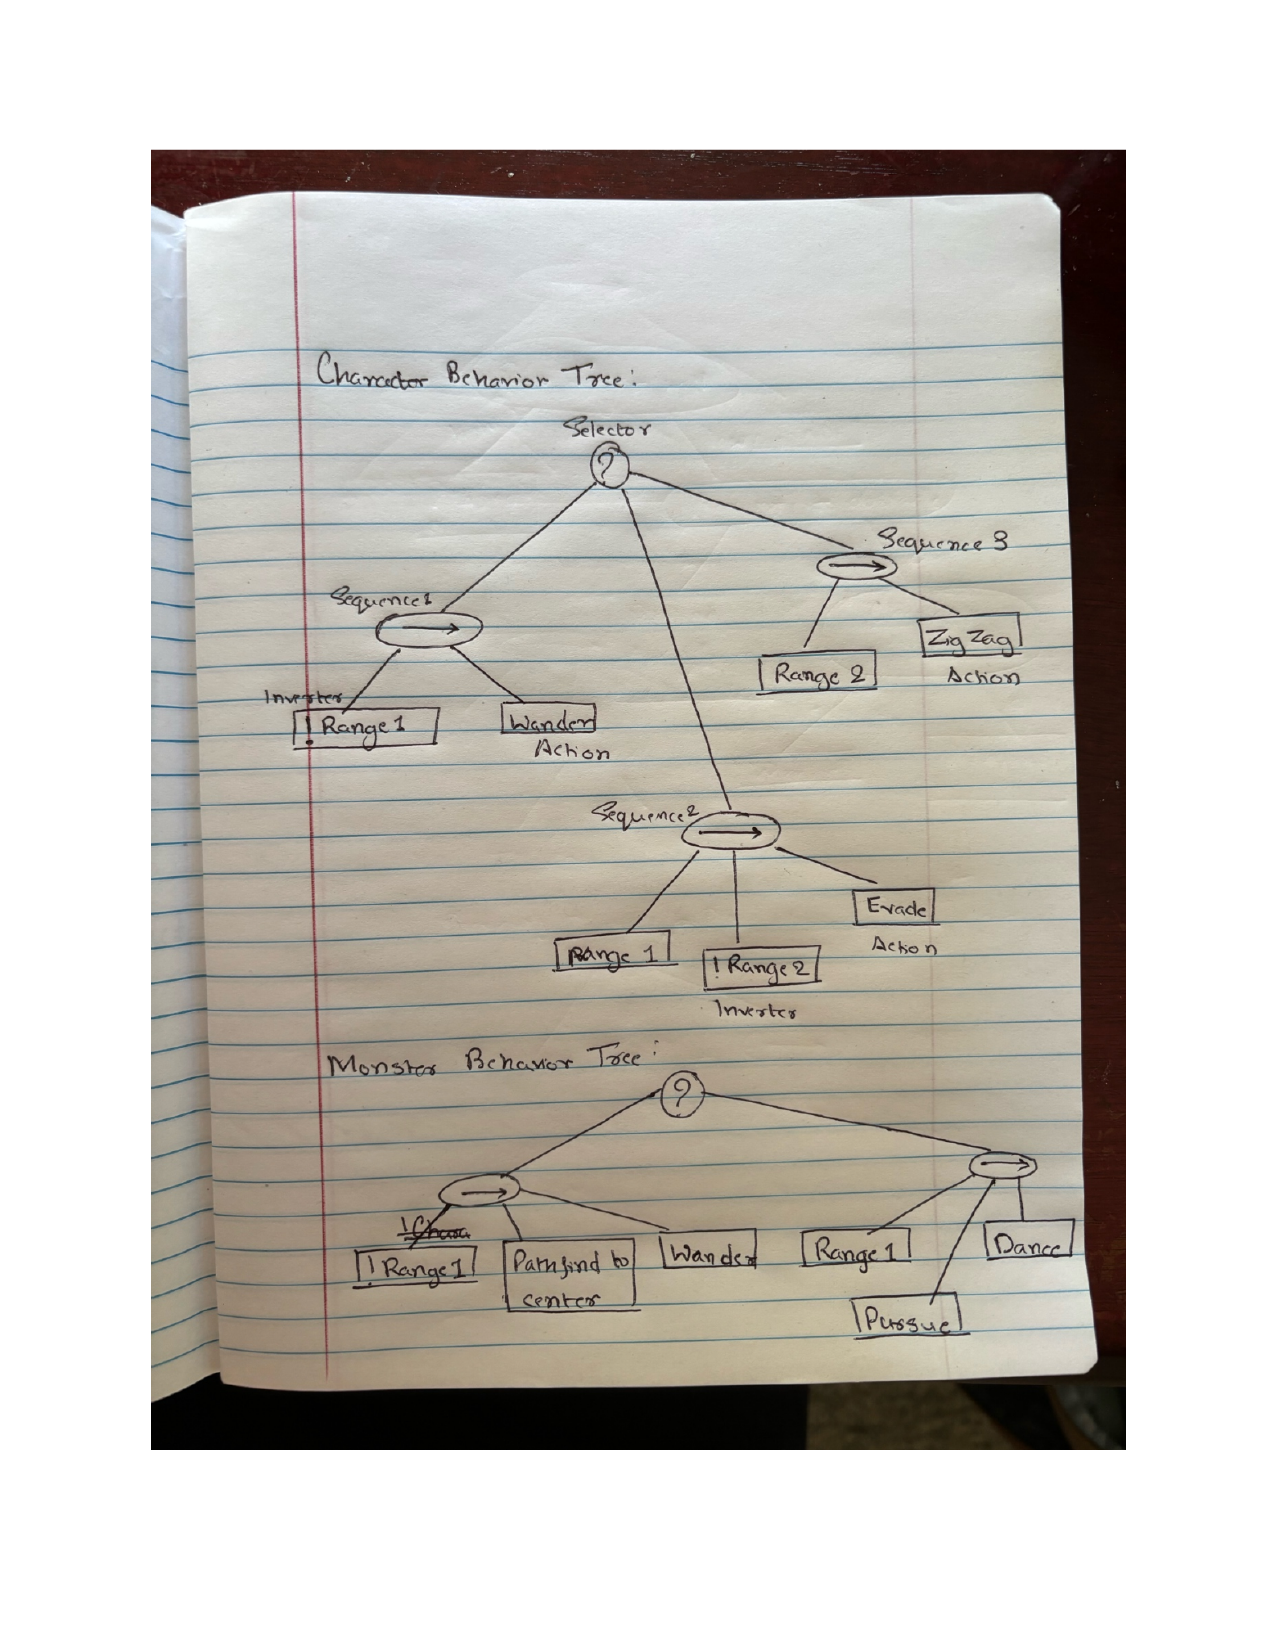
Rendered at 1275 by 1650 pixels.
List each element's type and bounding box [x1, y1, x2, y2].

picture [152, 151, 1126, 1448]
